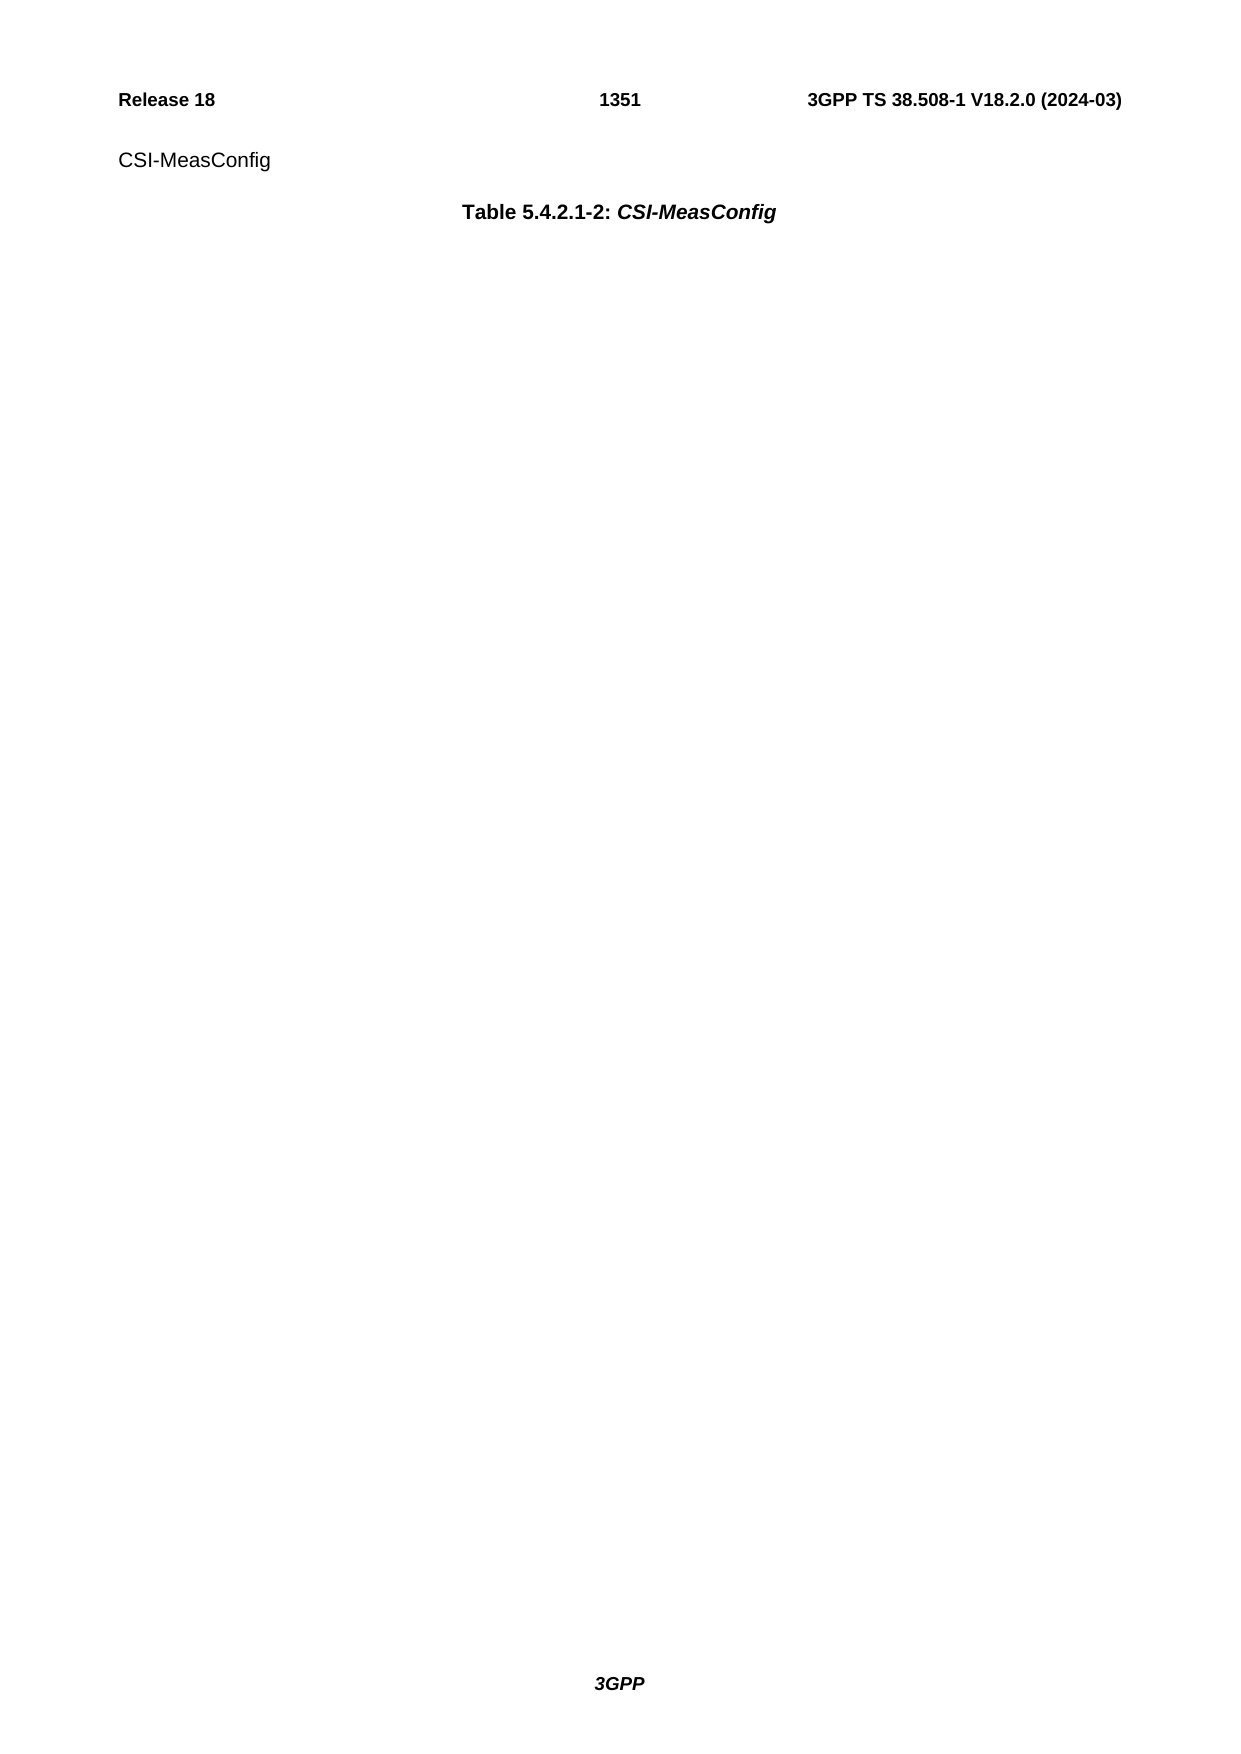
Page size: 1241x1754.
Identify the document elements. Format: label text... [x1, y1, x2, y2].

text Table 5.4.2.1-2: CSI-MeasConfig [118, 200, 1122, 224]
text CSI-MeasConfig [118, 147, 1122, 171]
